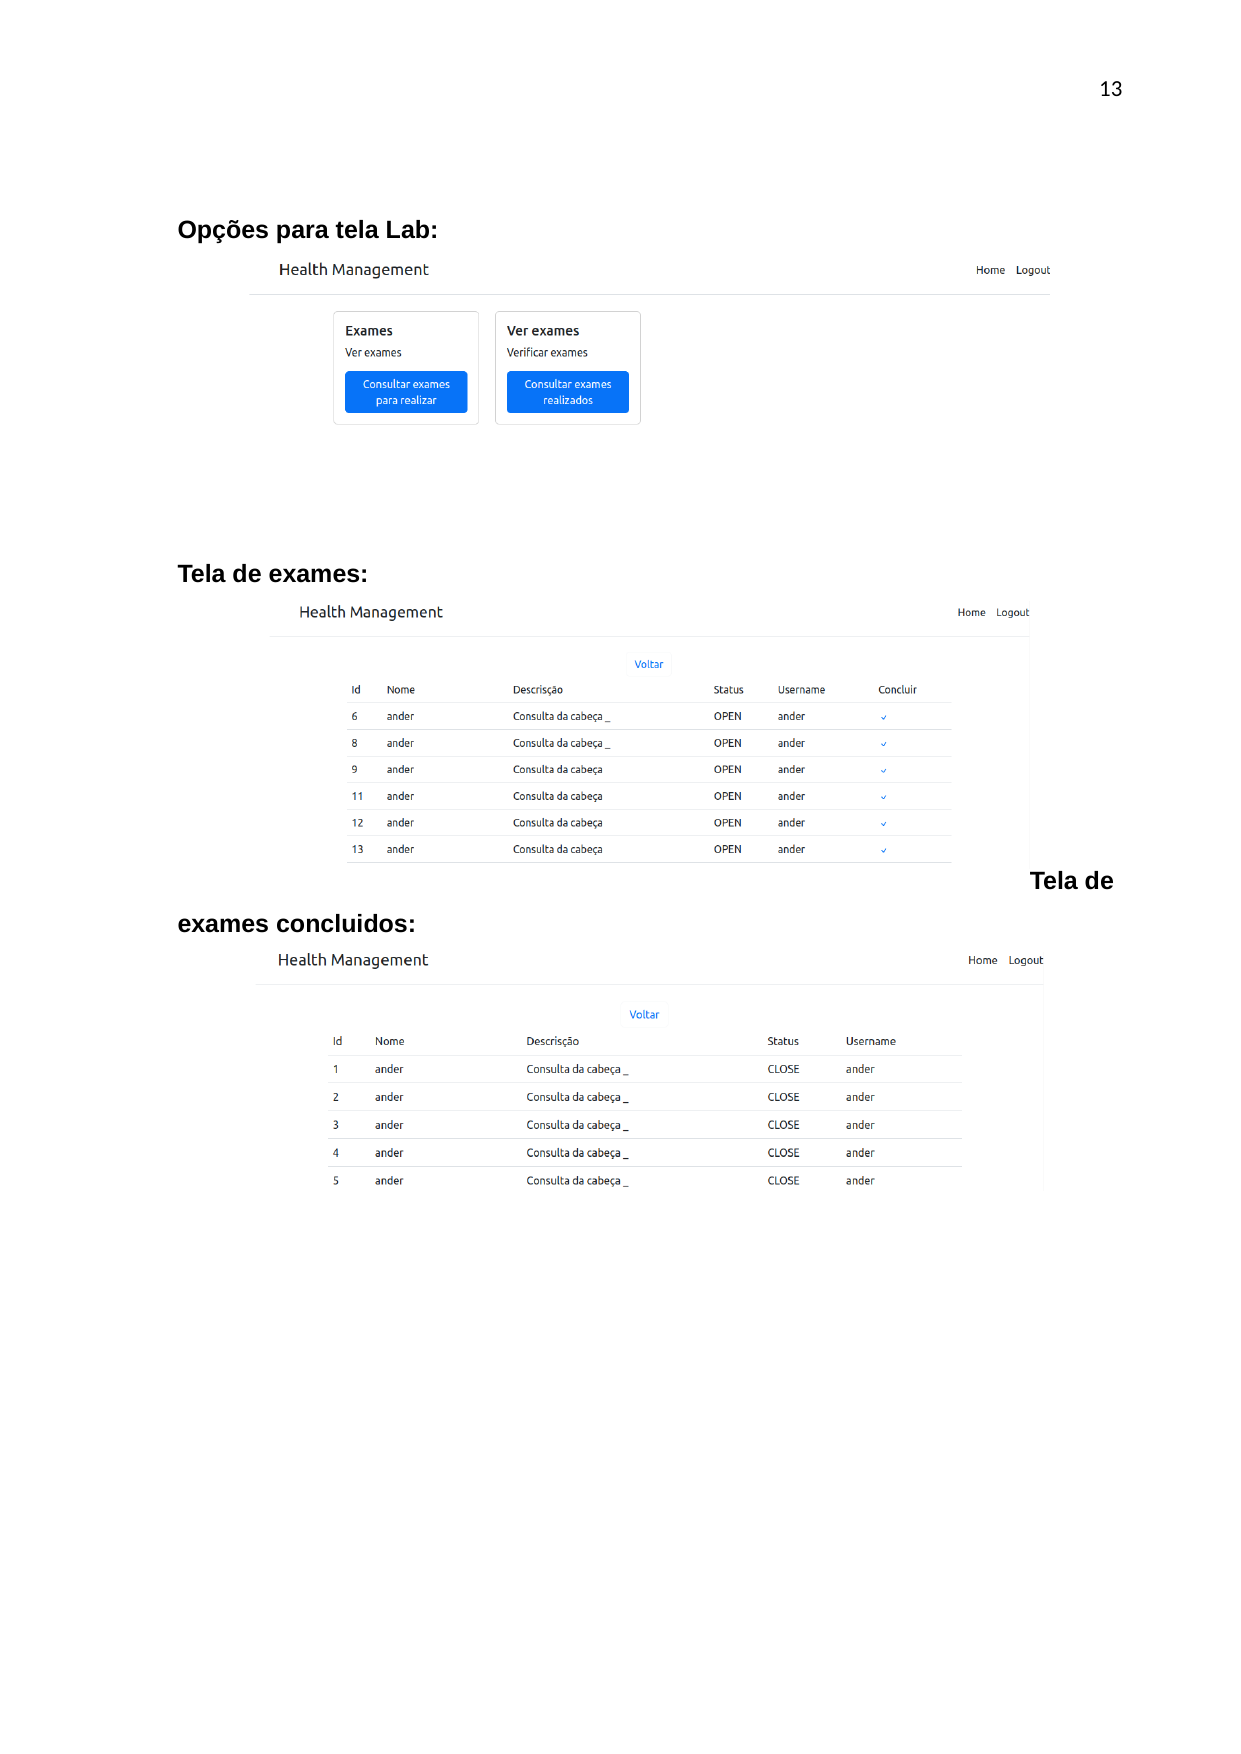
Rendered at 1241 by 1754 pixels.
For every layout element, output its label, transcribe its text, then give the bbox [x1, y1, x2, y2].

picture [255, 952, 1044, 1191]
subtitle Tela de exames concluidos: [177, 866, 1122, 937]
picture [249, 258, 1050, 550]
subtitle Tela de exames: [177, 558, 1122, 587]
picture [269, 601, 1030, 869]
subtitle Opções para tela Lab: [177, 216, 1122, 244]
